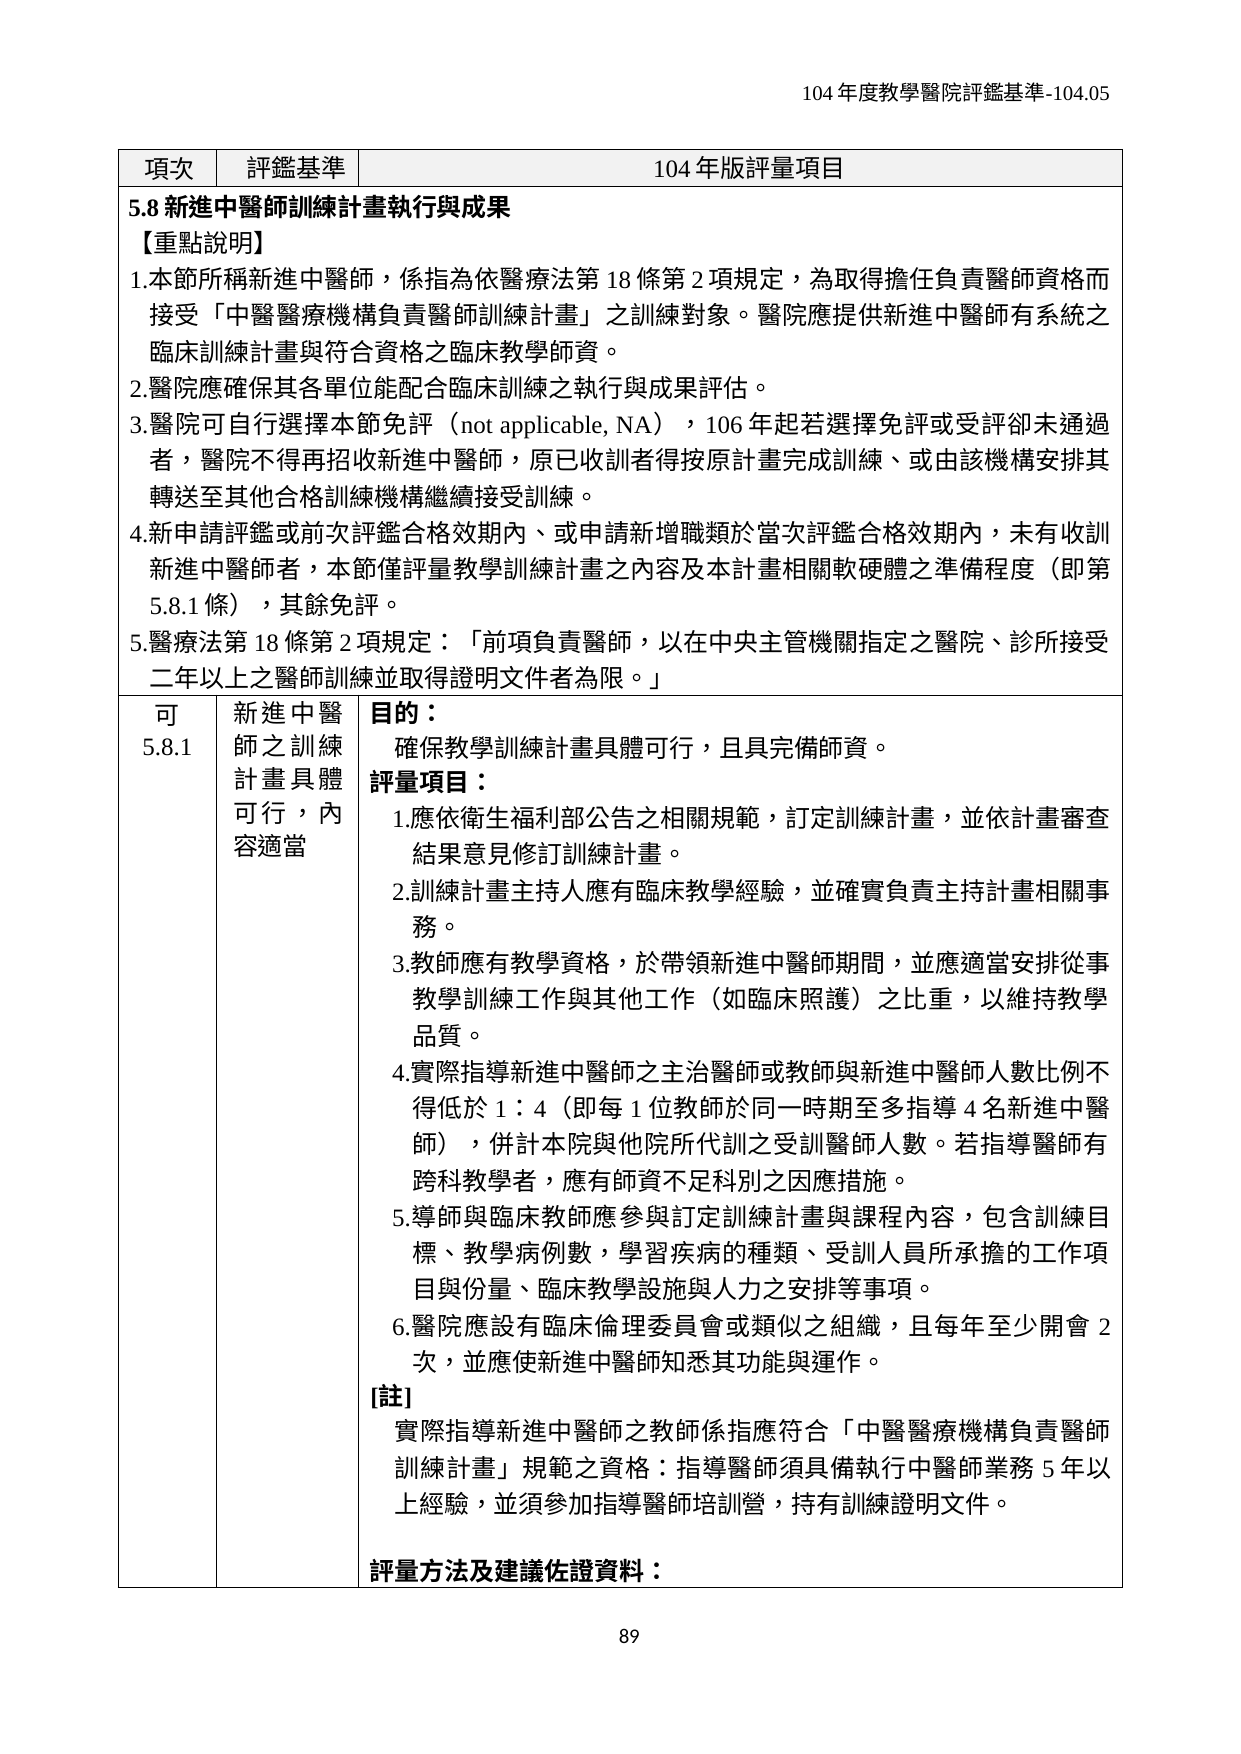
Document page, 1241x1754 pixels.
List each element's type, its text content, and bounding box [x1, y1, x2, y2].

table_cell 5.8新進中醫師訓練計畫執行與成果 【重點說明】 1.本節所稱新進中醫師，係指為依醫療法第18條第2項規定，為取得擔任負責醫師資格而接受「中醫醫療機構負責醫師訓練計畫」之訓練對象。醫院應提供新進中醫師有系統之臨床訓練計畫與符合資格之臨床教學師資。 2.醫院應確保其各單位能配合臨床訓練之執行與成果評估。 3.醫院可自行選擇本節免評（not applicable, NA），106年起若選擇免評或受評卻未通過者，醫院不得再招收新進中醫師，原已收訓者得按原計畫完成訓練、或由該機構安排其轉送至其他合格訓練機構繼續接受訓練。 4.新申請評鑑或前次評鑑合格效期內、或申請新增職類於當次評鑑合格效期內，未有收訓新進中醫師者，本節僅評量教學訓練計畫之內容及本計畫相關軟硬體之準備程度（即第5.8.1條），其餘免評。 5.醫療法第18條第2項規定：「前項負責醫師，以在中央主管機關指定之醫院、診所接受二年以上之醫師訓練並取得證明文件者為限。」 [119, 187, 1122, 694]
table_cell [359, 696, 1122, 1587]
table_cell 可 5.8.1 [119, 696, 216, 1587]
table_header 104年版評量項目 [359, 150, 1122, 186]
table_header 評鑑基準 [217, 150, 358, 186]
table_cell 新進中醫師之訓練計畫具體可行，內容適當 [217, 696, 358, 1587]
table_header 項次 [119, 150, 216, 186]
